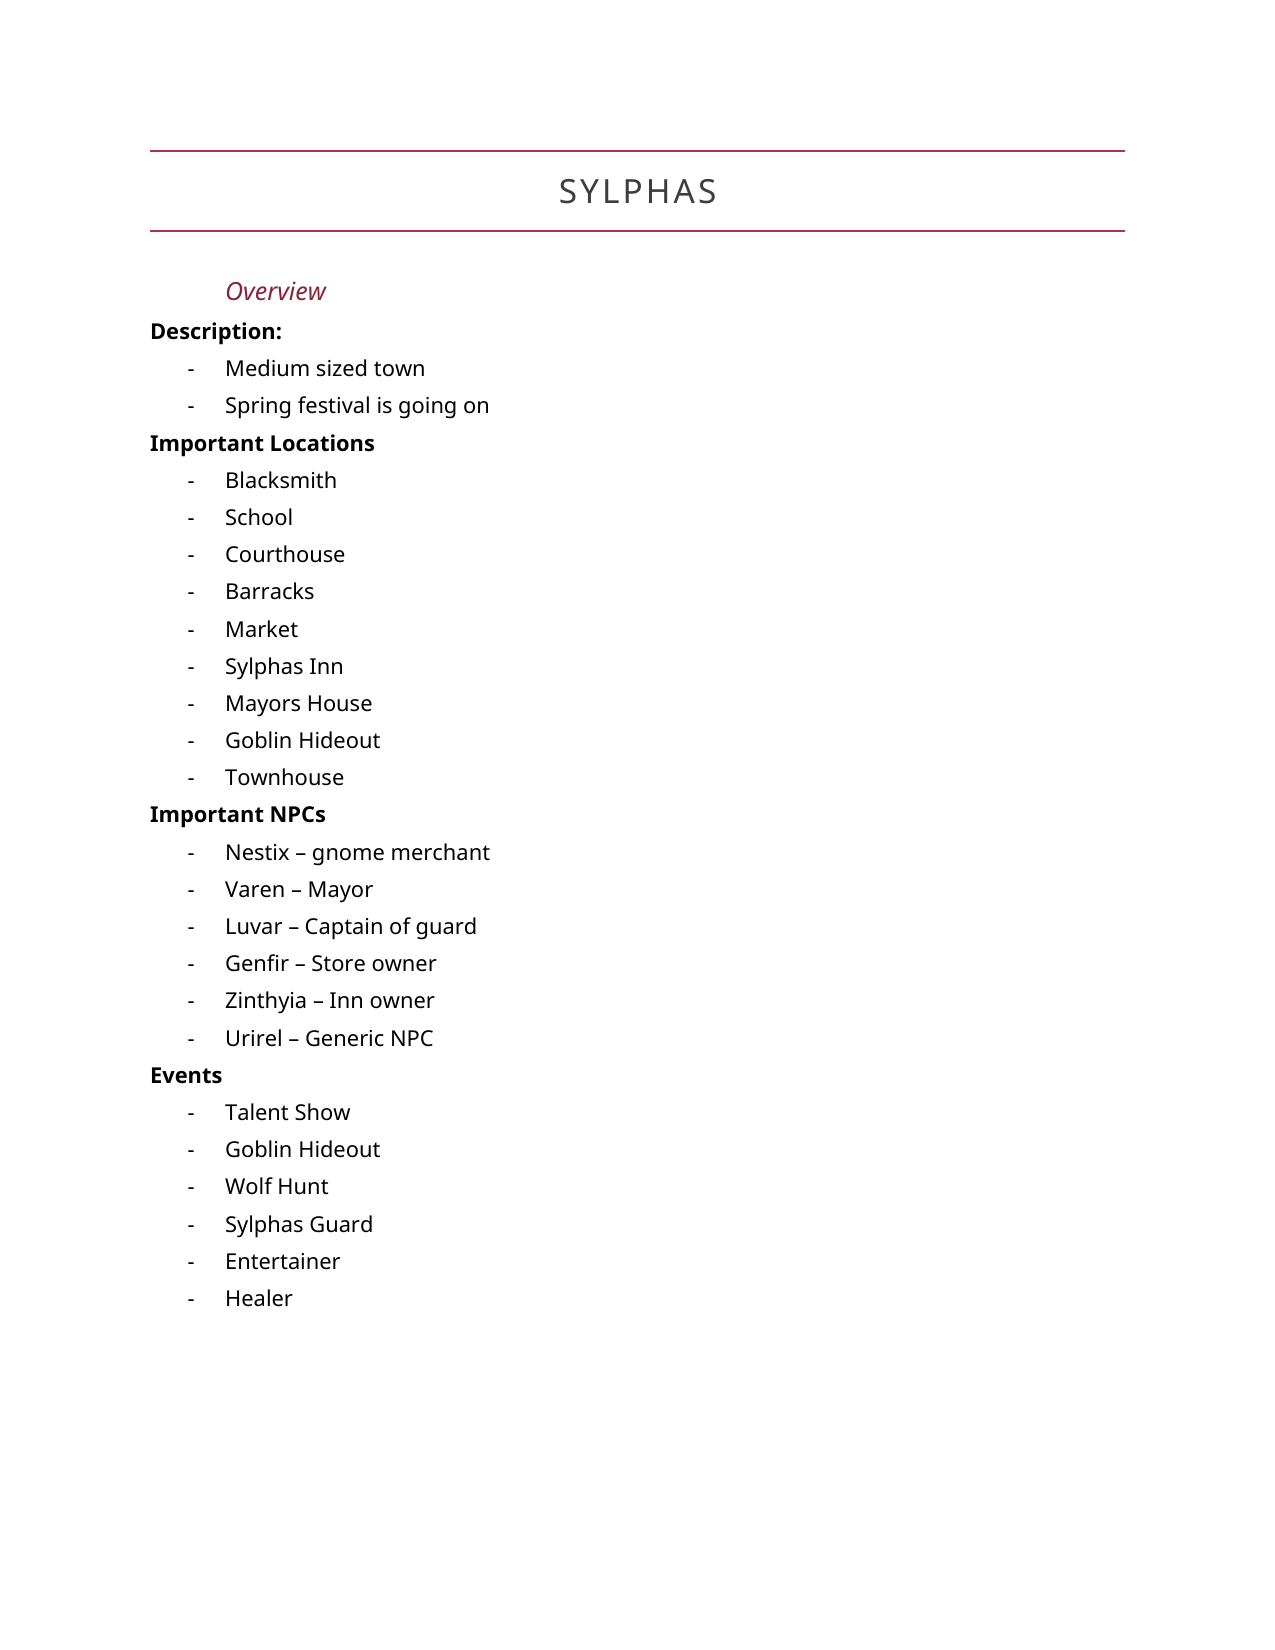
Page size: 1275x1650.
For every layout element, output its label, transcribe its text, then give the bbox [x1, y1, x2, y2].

text Events [150, 1060, 1125, 1089]
list School [187, 502, 1125, 532]
list Urirel – Generic NPC [187, 1023, 1125, 1052]
list Healer [187, 1283, 1125, 1313]
title Sylphas [150, 152, 1125, 230]
list Spring festival is going on [187, 390, 1125, 420]
list Wolf Hunt [187, 1171, 1125, 1201]
text Description: [150, 316, 1125, 346]
list Entertainer [187, 1246, 1125, 1276]
list Blacksmith [187, 465, 1125, 494]
list Mayors House [187, 688, 1125, 718]
list Goblin Hideout [187, 725, 1125, 755]
list Sylphas Inn [187, 651, 1125, 681]
list Varen – Mayor [187, 874, 1125, 904]
list Barracks [187, 576, 1125, 606]
text Overview [225, 273, 1050, 308]
list Zinthyia – Inn owner [187, 985, 1125, 1015]
text Important Locations [150, 428, 1125, 457]
list Luvar – Captain of guard [187, 911, 1125, 941]
list Medium sized town [187, 353, 1125, 383]
list Sylphas Guard [187, 1208, 1125, 1238]
list Genfir – Store owner [187, 948, 1125, 978]
list Talent Show [187, 1097, 1125, 1127]
list Nestix – gnome merchant [187, 837, 1125, 866]
text Important NPCs [150, 799, 1125, 829]
list Townhouse [187, 762, 1125, 792]
list Courthouse [187, 539, 1125, 569]
list Goblin Hideout [187, 1134, 1125, 1164]
list Market [187, 613, 1125, 643]
